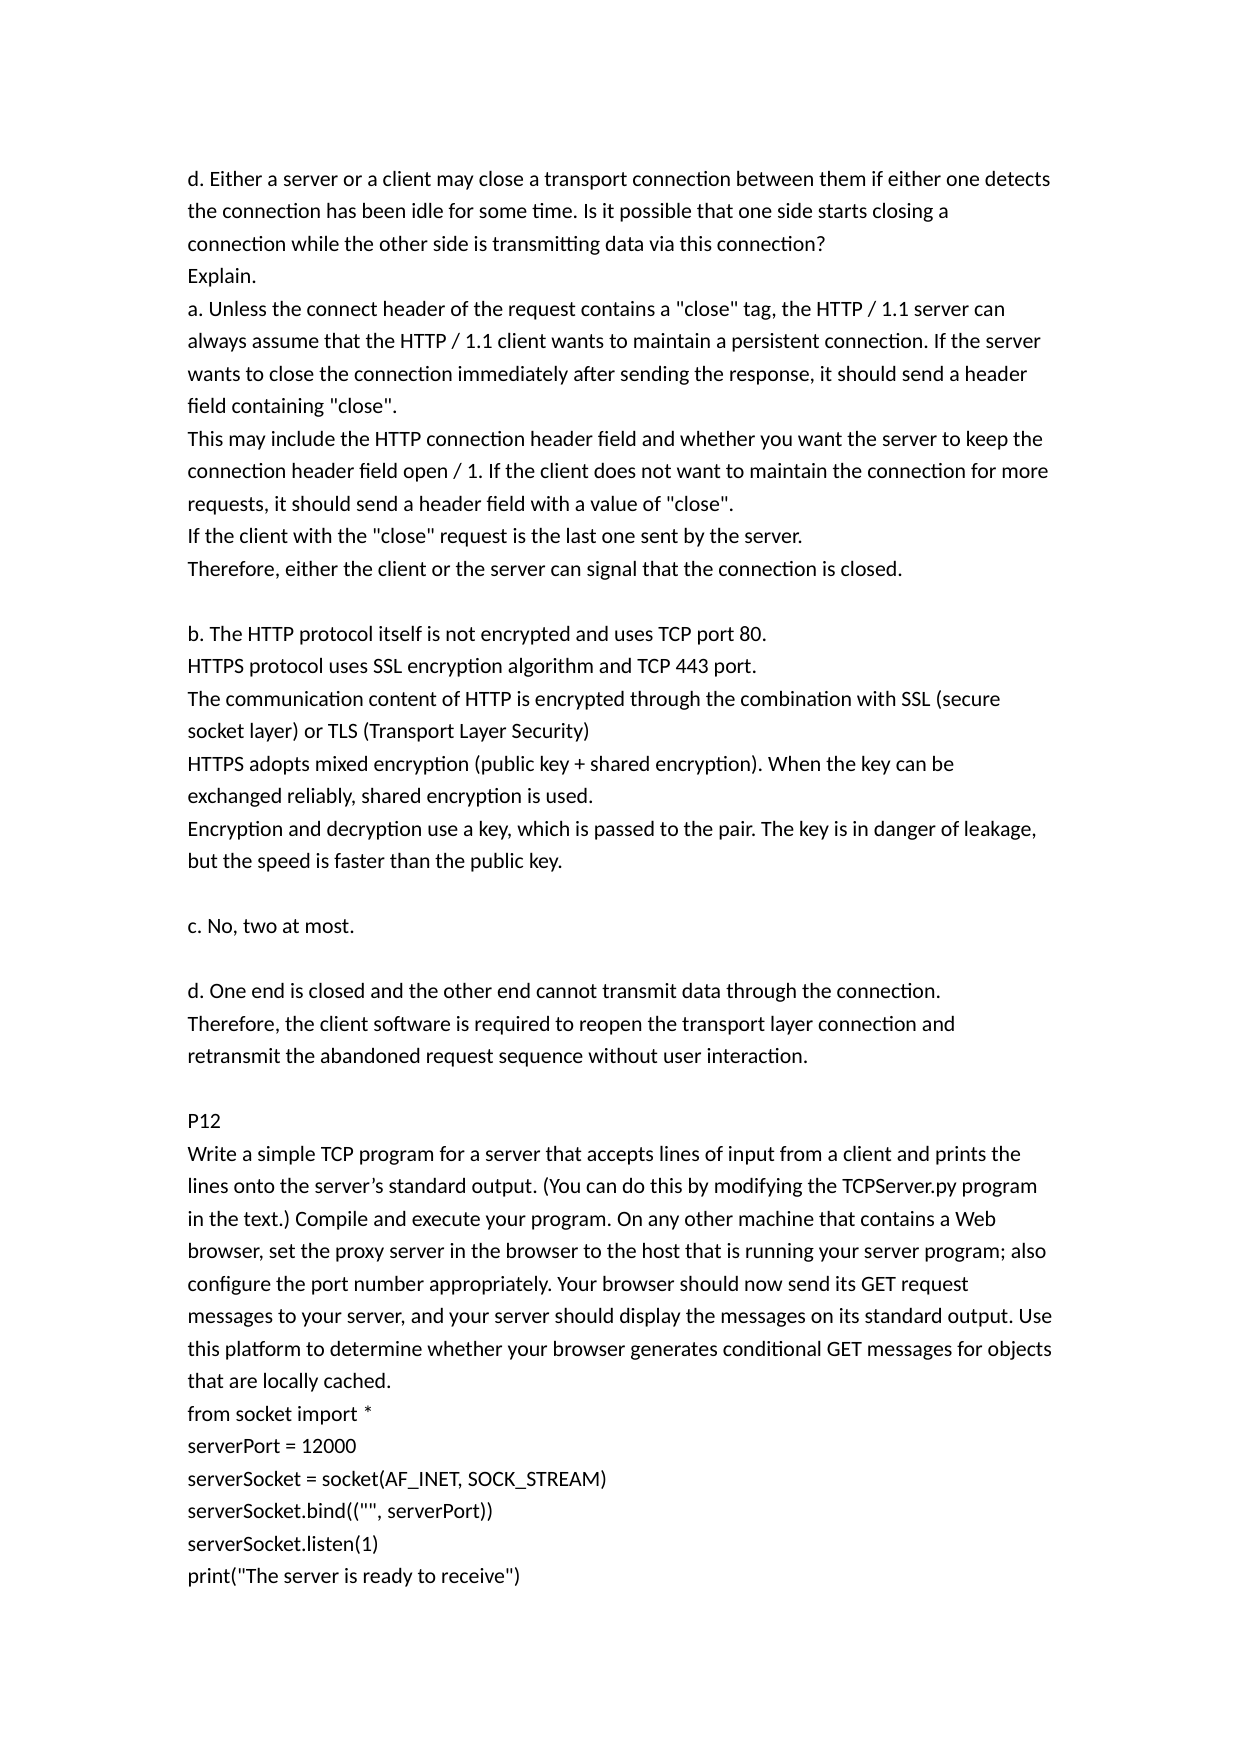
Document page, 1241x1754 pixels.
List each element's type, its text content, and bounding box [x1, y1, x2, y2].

text from socket import * [187, 1397, 1053, 1429]
text HTTPS adopts mixed encryption (public key + shared encryption). When the key can be exchanged reliably, shared encryption is used. [187, 747, 1053, 812]
text P12 [187, 1104, 1053, 1137]
text This may include the HTTP connection header field and whether you want the server to keep the connection header field open / 1. If the client does not want to maintain the connection for more requests, it should send a header field with a value of "close". [187, 422, 1053, 519]
text serverSocket = socket(AF_INET, SOCK_STREAM) [187, 1462, 1053, 1494]
text If the client with the "close" request is the last one sent by the server. [187, 519, 1053, 552]
text serverSocket.listen(1) [187, 1527, 1053, 1559]
text serverPort = 12000 [187, 1429, 1053, 1462]
text b. The HTTP protocol itself is not encrypted and uses TCP port 80. [187, 617, 1053, 649]
text c. No, two at most. [187, 909, 1053, 942]
text Therefore, the client software is required to reopen the transport layer connection and retransmit the abandoned request sequence without user interaction. [187, 1007, 1053, 1072]
text HTTPS protocol uses SSL encryption algorithm and TCP 443 port. [187, 649, 1053, 682]
text Explain. [187, 259, 1053, 292]
text a. Unless the connect header of the request contains a "close" tag, the HTTP / 1.1 server can always assume that the HTTP / 1.1 client wants to maintain a persistent connection. If the server wants to close the connection immediately after sending the response, it should send a header field containing "close". [187, 292, 1053, 422]
text print("The server is ready to receive") [187, 1559, 1053, 1592]
text Write a simple TCP program for a server that accepts lines of input from a client and prints the lines onto the server’s standard output. (You can do this by modifying the TCPServer.py program in the text.) Compile and execute your program. On any other machine that contains a Web browser, set the proxy server in the browser to the host that is running your server program; also configure the port number appropriately. Your browser should now send its GET request messages to your server, and your server should display the messages on its standard output. Use this platform to determine whether your browser generates conditional GET messages for objects that are locally cached. [187, 1137, 1053, 1397]
text serverSocket.bind(("", serverPort)) [187, 1494, 1053, 1527]
text The communication content of HTTP is encrypted through the combination with SSL (secure socket layer) or TLS (Transport Layer Security) [187, 682, 1053, 747]
text Therefore, either the client or the server can signal that the connection is closed. [187, 552, 1053, 584]
text d. Either a server or a client may close a transport connection between them if either one detects the connection has been idle for some time. Is it possible that one side starts closing a connection while the other side is transmitting data via this connection? [187, 162, 1053, 259]
text d. One end is closed and the other end cannot transmit data through the connection. [187, 974, 1053, 1007]
text Encryption and decryption use a key, which is passed to the pair. The key is in danger of leakage, but the speed is faster than the public key. [187, 812, 1053, 877]
